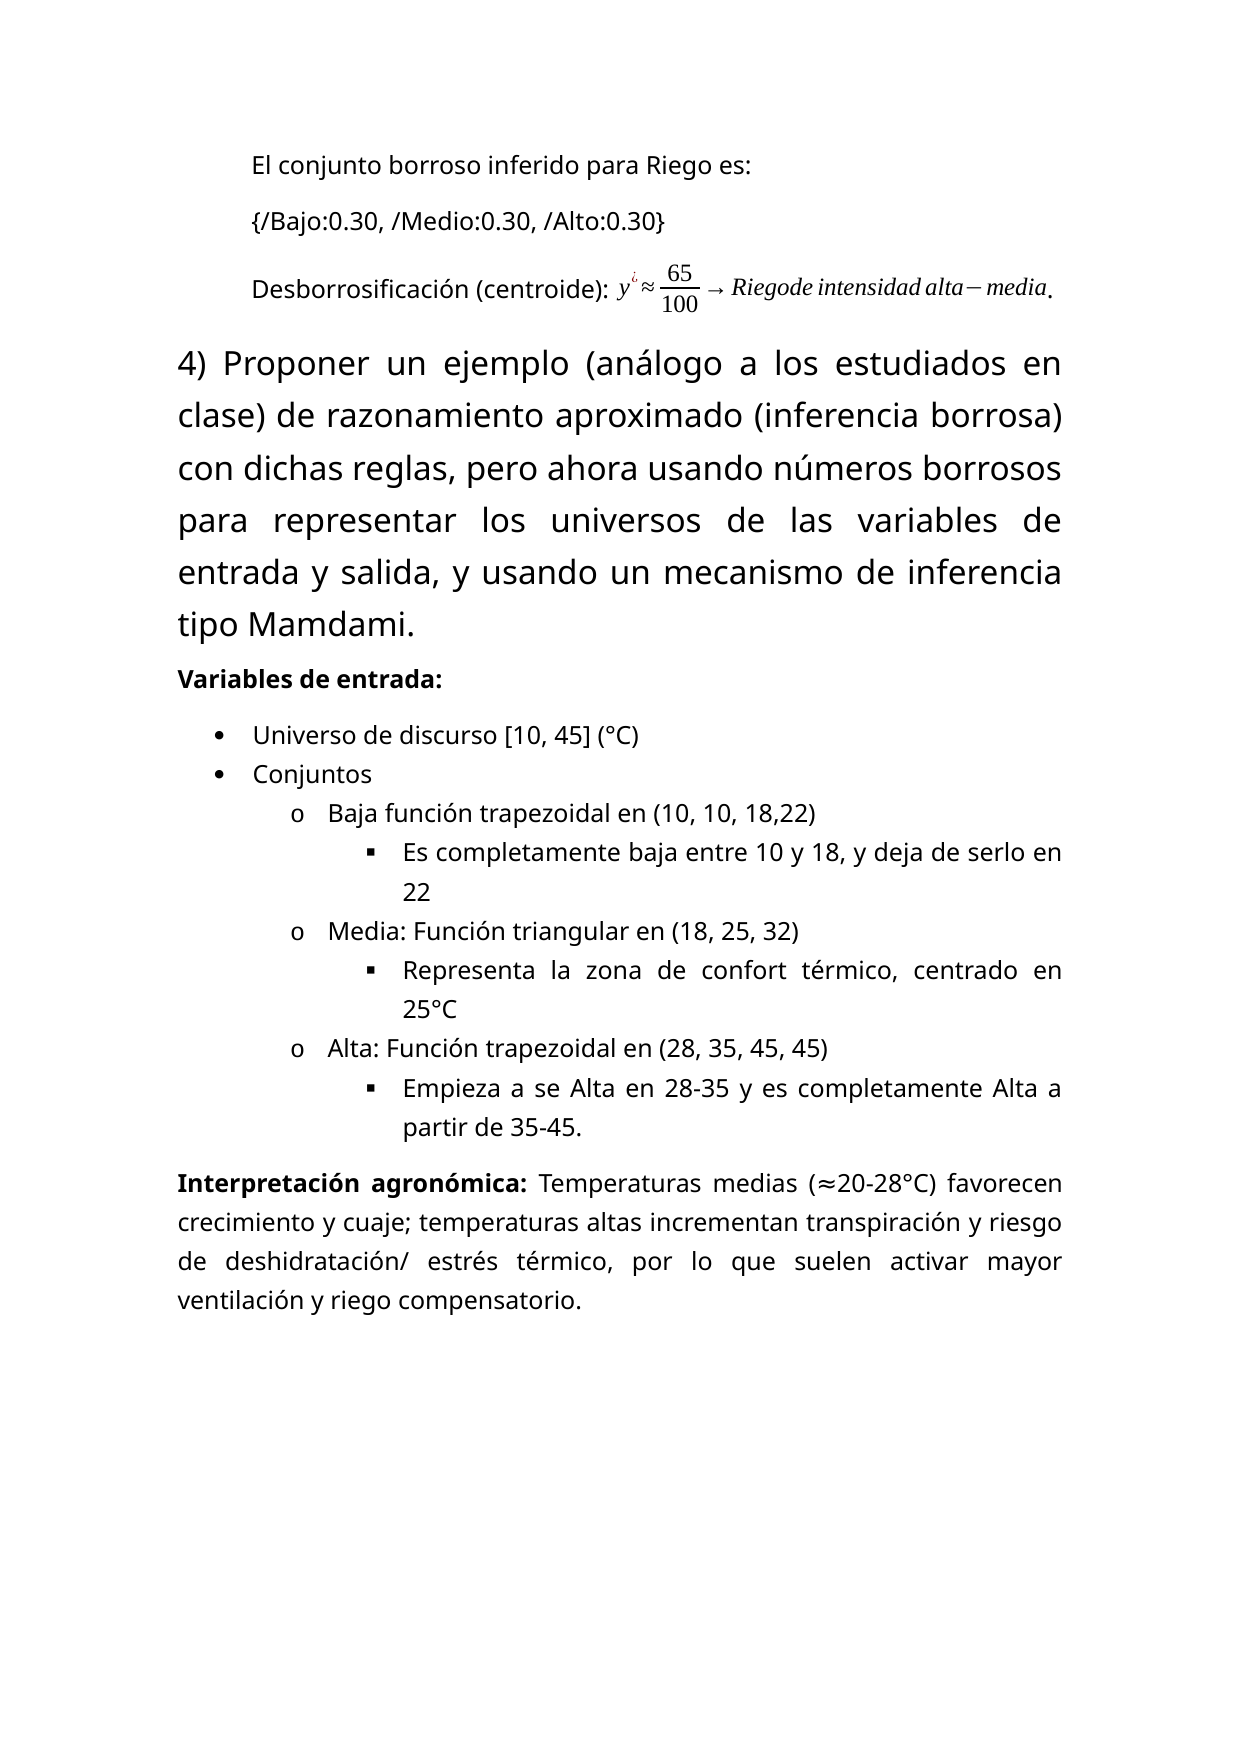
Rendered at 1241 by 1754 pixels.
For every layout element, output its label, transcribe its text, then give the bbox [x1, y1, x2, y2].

list Media: Función triangular en (18, 25, 32) [290, 913, 1063, 948]
list Baja función trapezoidal en (10, 10, 18,22) [290, 796, 1063, 830]
list Es completamente baja entre 10 y 18, y deja de serlo en 22 [365, 835, 1063, 908]
text Variables de entrada: [177, 661, 1063, 696]
text Desborrosificación (centroide): . [177, 259, 1063, 318]
list Universo de discurso [10, 45] (°C) [215, 717, 1063, 751]
subtitle 4) Proponer un ejemplo (análogo a los estudiados en clase) de razonamiento aproximado (inferencia borrosa) con dichas reglas, pero ahora usando números borrosos para representar los universos de las variables de entrada y salida, y usando un mecanismo de inferencia tipo Mamdami. [177, 340, 1063, 646]
text El conjunto borroso inferido para Riego es: [177, 148, 1063, 182]
list Alta: Función trapezoidal en (28, 35, 45, 45) [290, 1031, 1063, 1065]
text Interpretación agronómica: Temperaturas medias (≈20-28°C) favorecen crecimiento y cuaje; temperaturas altas incrementan transpiración y riesgo de deshidratación/ estrés térmico, por lo que suelen activar mayor ventilación y riego compensatorio. [177, 1165, 1063, 1317]
list Conjuntos [215, 756, 1063, 791]
list Representa la zona de confort térmico, centrado en 25°C [365, 953, 1063, 1026]
text {/Bajo:0.30, /Medio:0.30, /Alto:0.30} [177, 203, 1063, 237]
list Empieza a se Alta en 28-35 y es completamente Alta a partir de 35-45. [365, 1070, 1063, 1144]
